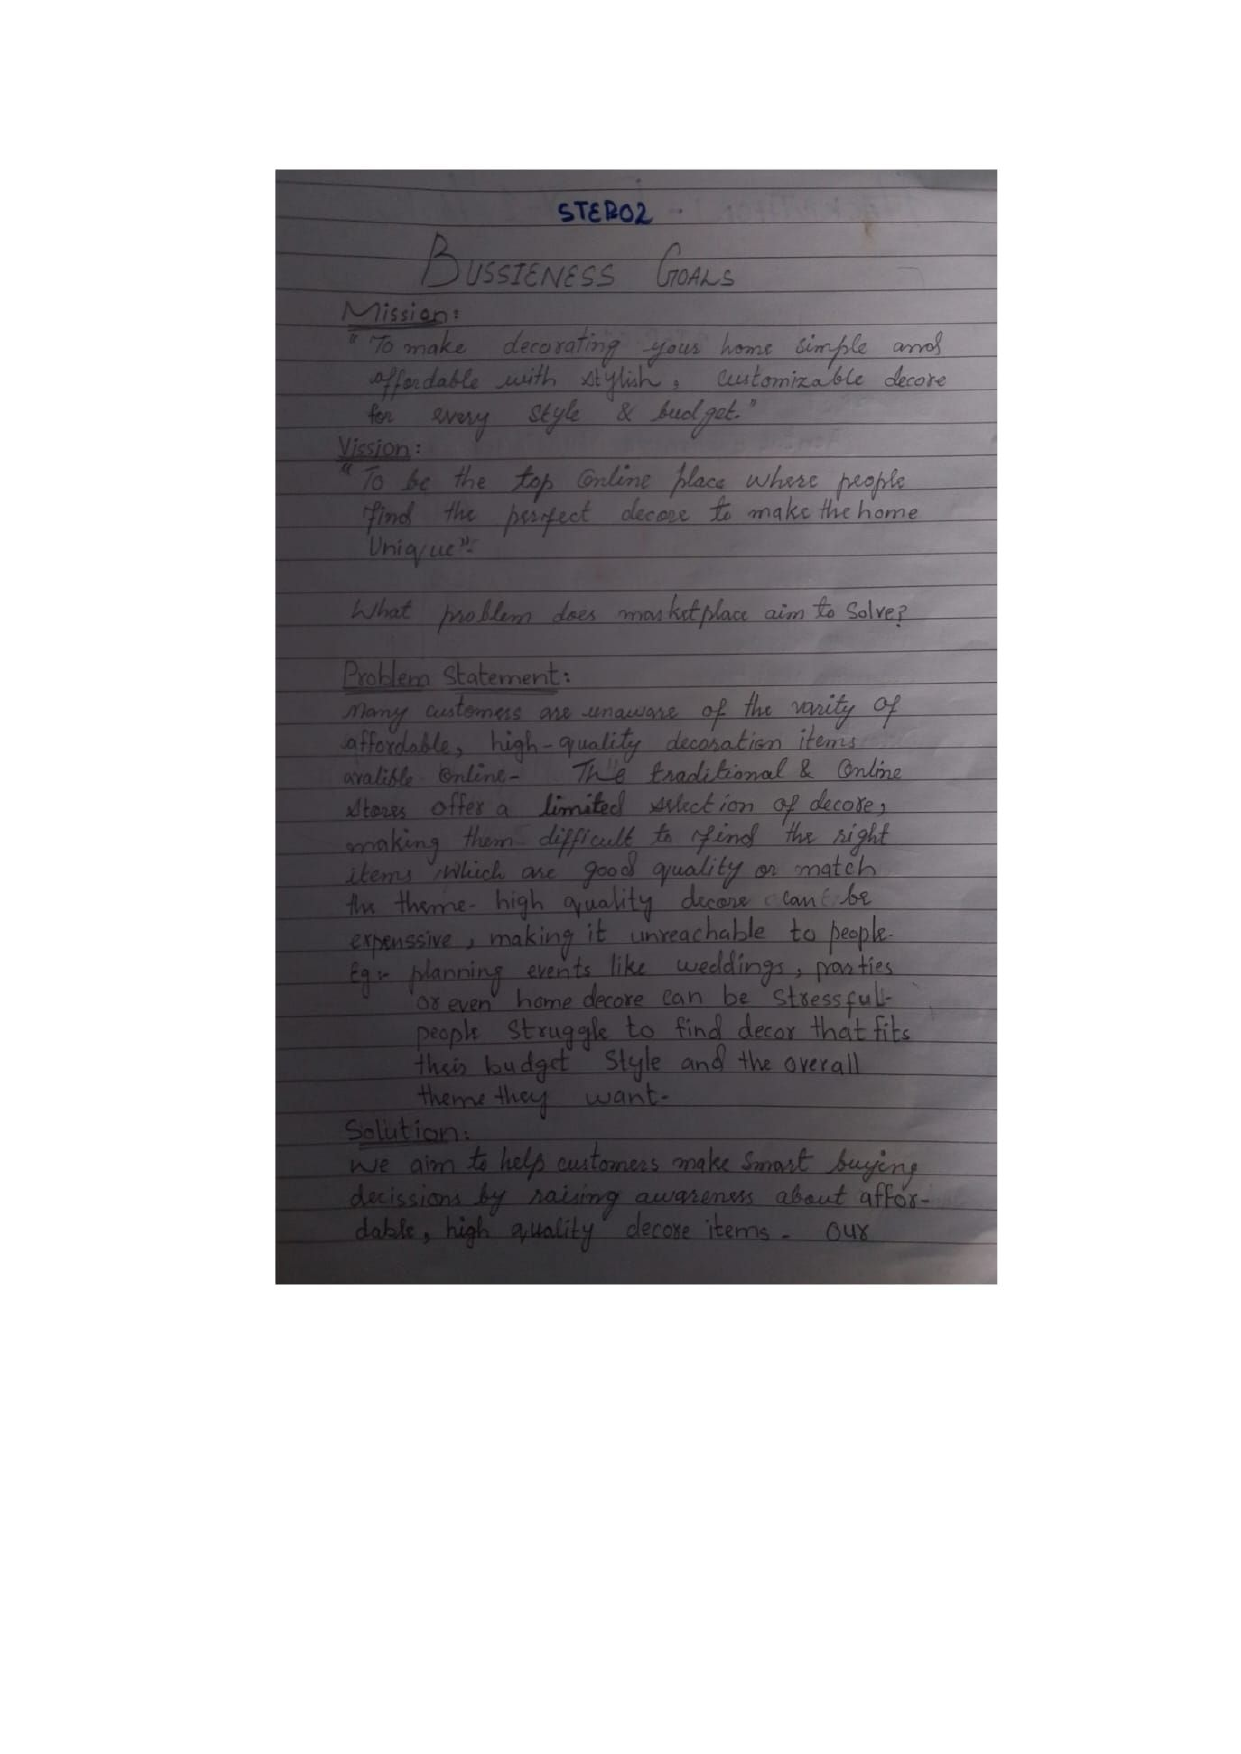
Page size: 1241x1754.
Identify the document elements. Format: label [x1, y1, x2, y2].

picture [187, 150, 1053, 1304]
